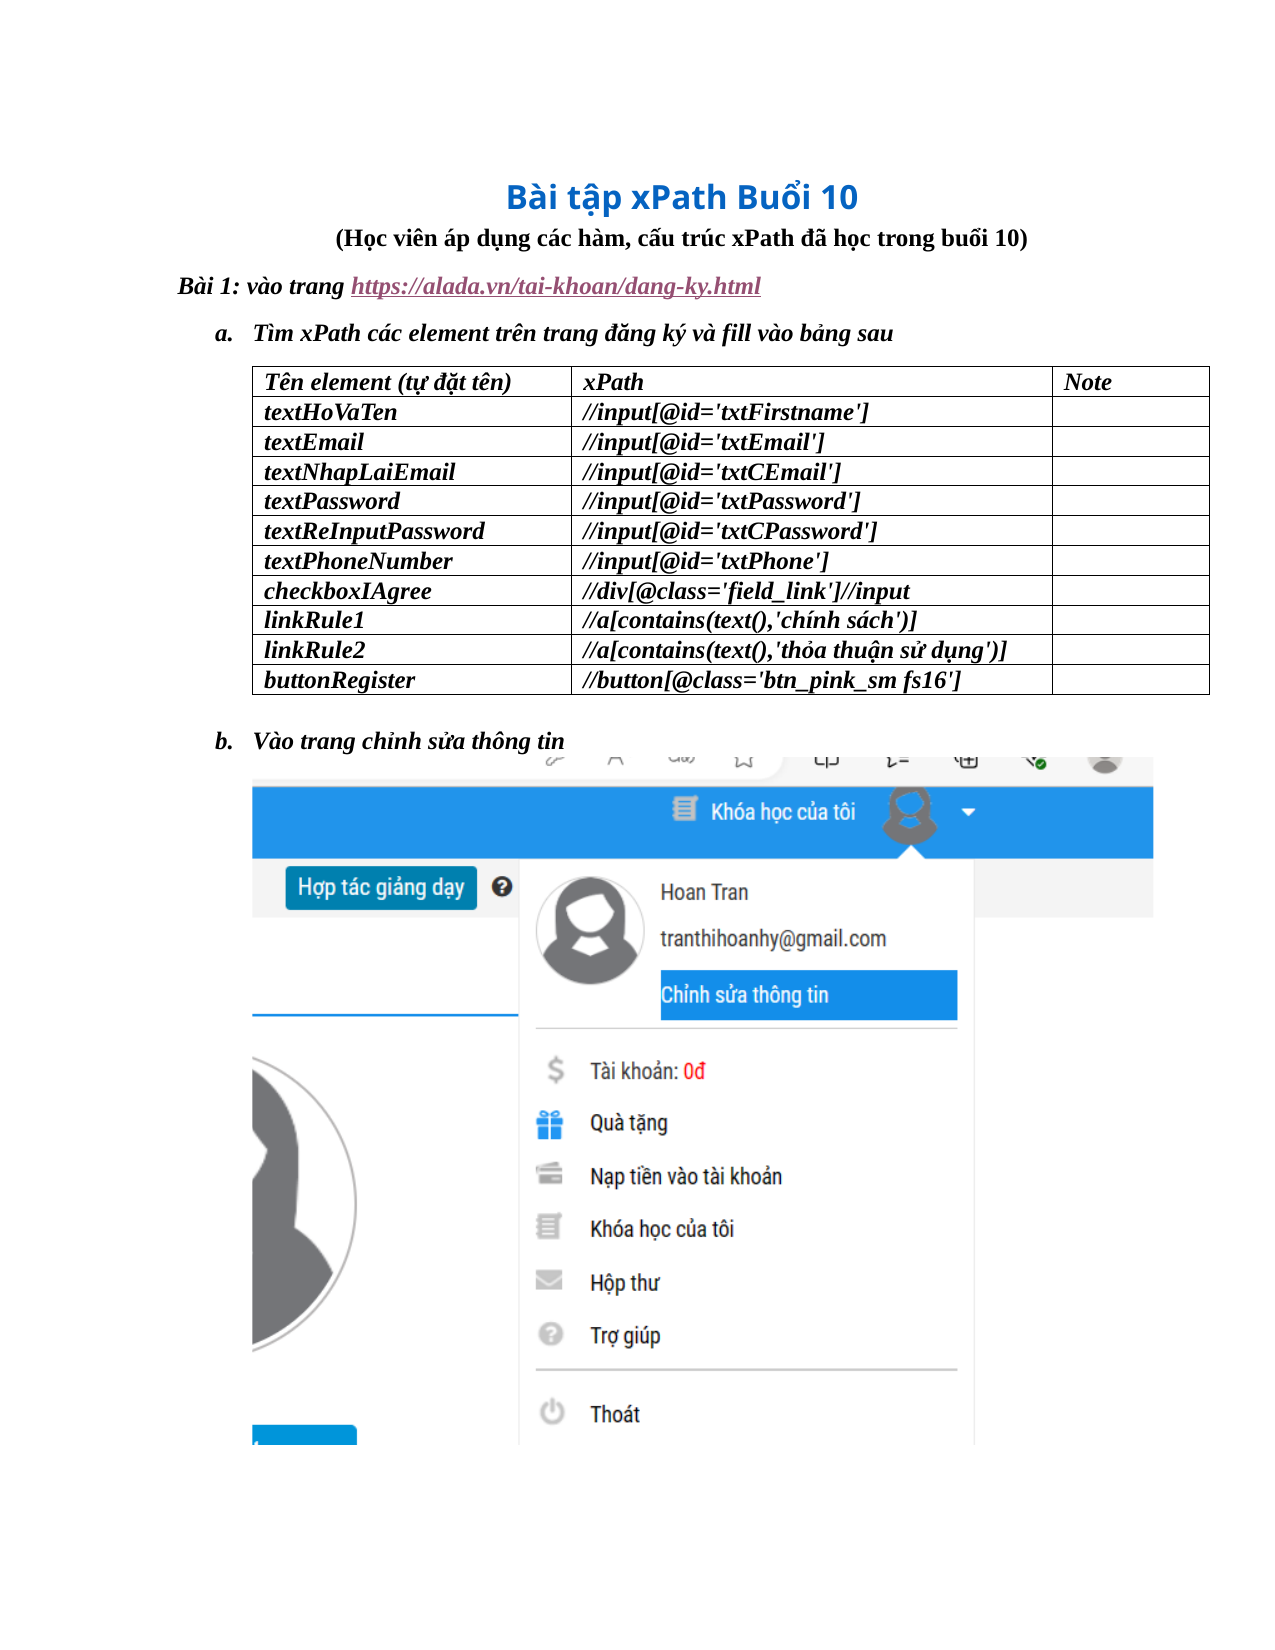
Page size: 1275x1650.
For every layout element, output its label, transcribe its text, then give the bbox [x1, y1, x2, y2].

table_cell //input[@id='txtCPassword'] [572, 516, 1052, 545]
table_cell [1053, 486, 1209, 515]
table_cell //input[@id='txtPassword'] [572, 486, 1052, 515]
table_cell [1053, 606, 1209, 634]
table_cell textPhoneNumber [253, 546, 571, 575]
text (Học viên áp dụng các hàm, cấu trúc xPath đã học trong buổi 10) [177, 223, 1186, 252]
table_cell //a[contains(text(),'chính sách')] [572, 606, 1052, 634]
table_cell [1053, 576, 1209, 604]
picture [252, 757, 1154, 1445]
table_cell [1053, 516, 1209, 545]
table_cell //input[@id='txtCEmail'] [572, 457, 1052, 485]
table_cell textNhapLaiEmail [253, 457, 571, 485]
table_cell //a[contains(text(),'thỏa thuận sử dụng')] [572, 635, 1052, 664]
table_cell [1053, 427, 1209, 456]
table_cell //input[@id='txtEmail'] [572, 427, 1052, 456]
table_cell //button[@class='btn_pink_sm fs16'] [572, 665, 1052, 694]
table_cell checkboxIAgree [253, 576, 571, 604]
table_cell //div[@class='field_link']//input [572, 576, 1052, 604]
table_cell [1053, 665, 1209, 694]
table_cell //input[@id='txtFirstname'] [572, 397, 1052, 426]
table_cell [1053, 457, 1209, 485]
table_cell textHoVaTen [253, 397, 571, 426]
table_header xPath [572, 367, 1052, 396]
table_cell linkRule1 [253, 606, 571, 634]
list Vào trang chỉnh sửa thông tin [215, 726, 1186, 755]
table_cell linkRule2 [253, 635, 571, 664]
table_header Note [1053, 367, 1209, 396]
list Tìm xPath các element trên trang đăng ký và fill vào bảng sau [215, 318, 1186, 347]
table_cell [1053, 546, 1209, 575]
table_header Tên element (tự đặt tên) [253, 367, 571, 396]
table_cell [1053, 397, 1209, 426]
table_cell textEmail [253, 427, 571, 456]
text Bài 1: vào trang https://alada.vn/tai-khoan/dang-ky.html [177, 271, 1186, 299]
subtitle Bài tập xPath Buổi 10 [177, 174, 1186, 219]
table_cell textReInputPassword [253, 516, 571, 545]
table_cell //input[@id='txtPhone'] [572, 546, 1052, 575]
table_cell textPassword [253, 486, 571, 515]
table_cell buttonRegister [253, 665, 571, 694]
table_cell [1053, 635, 1209, 664]
